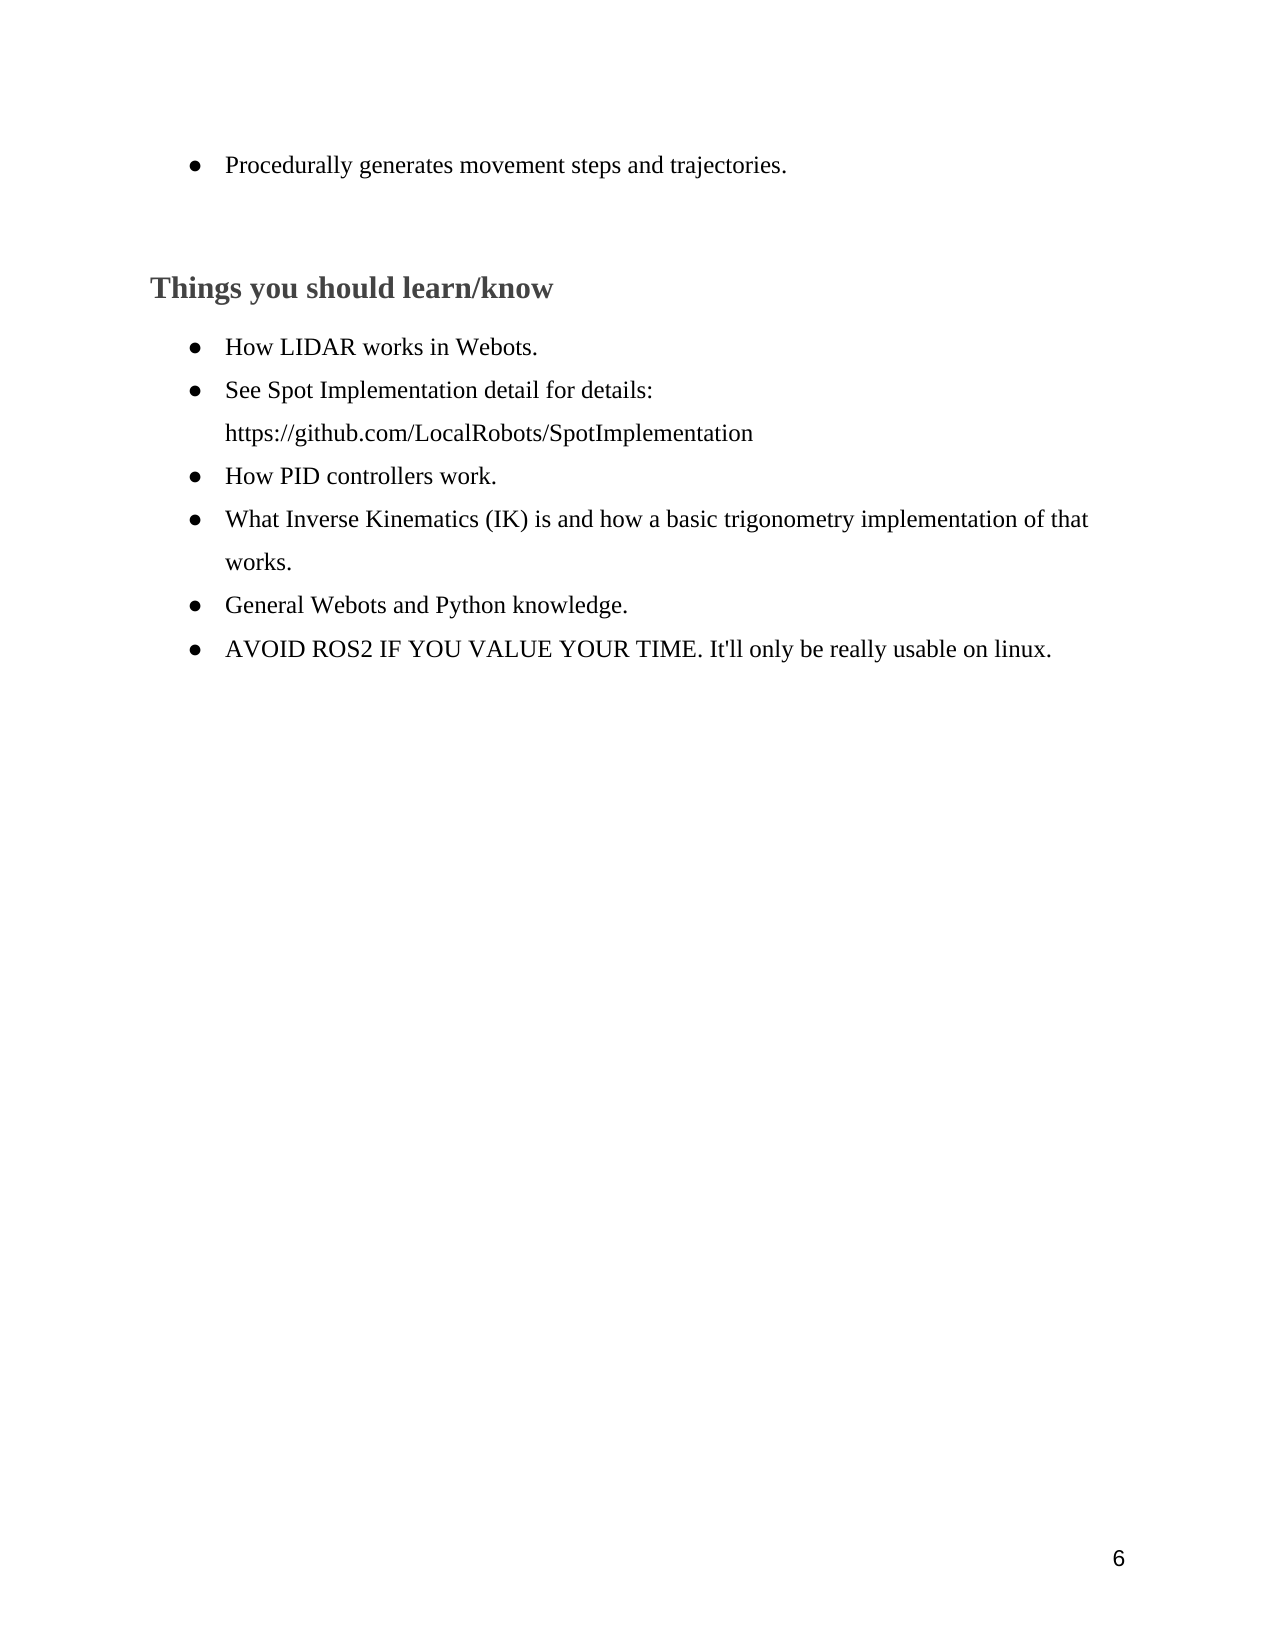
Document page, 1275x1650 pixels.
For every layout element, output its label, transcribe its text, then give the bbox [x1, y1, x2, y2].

subtitle Things you should learn/know [150, 269, 1125, 306]
list What Inverse Kinematics (IK) is and how a basic trigonometry implementation of that works. [187, 504, 1125, 576]
list How PID controllers work. [187, 461, 1125, 490]
list General Webots and Python knowledge. [187, 591, 1125, 619]
list See Spot Implementation detail for details: https://github.com/LocalRobots/SpotImplementation [187, 375, 1125, 447]
list Procedurally generates movement steps and trajectories. [187, 150, 1125, 179]
list How LIDAR works in Webots. [187, 332, 1125, 361]
list AVOID ROS2 IF YOU VALUE YOUR TIME. It'll only be really usable on linux. [187, 634, 1125, 662]
